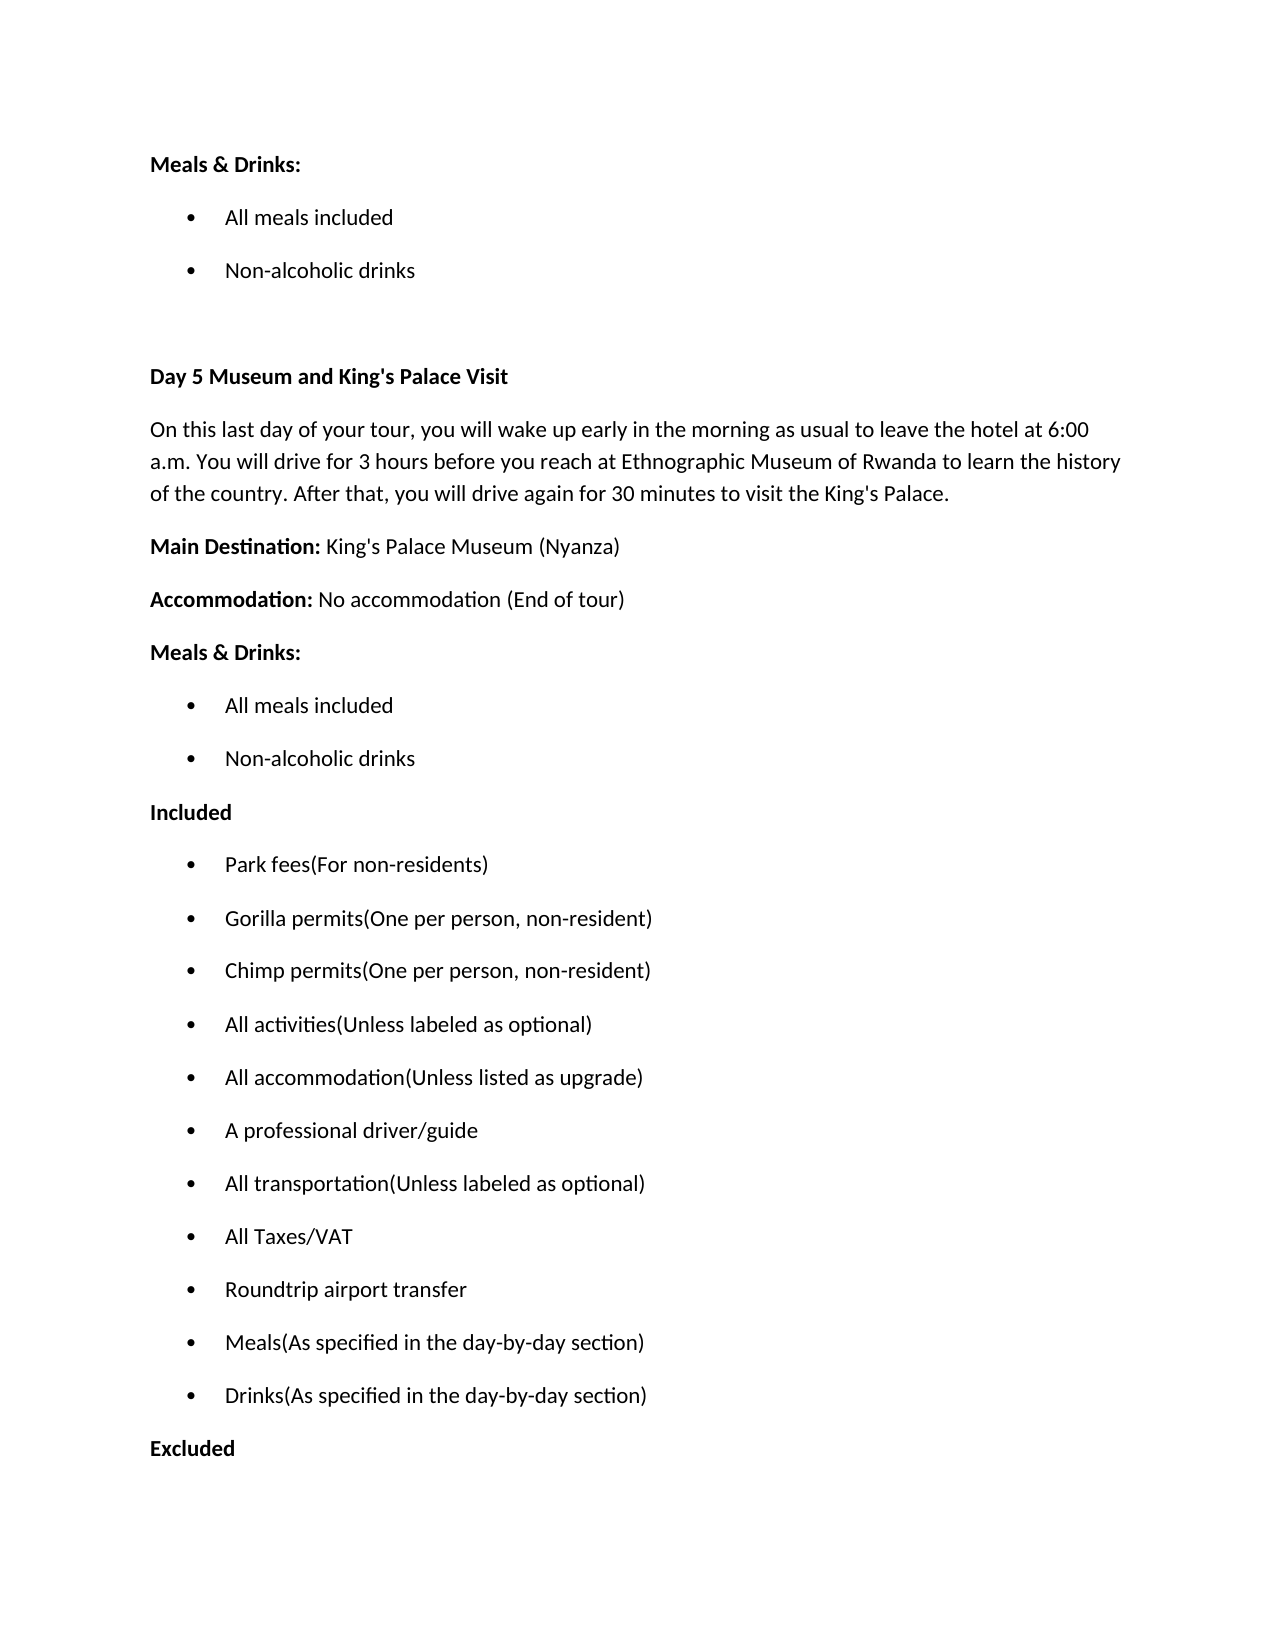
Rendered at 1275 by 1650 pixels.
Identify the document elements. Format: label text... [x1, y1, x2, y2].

text Main Destination: King's Palace Museum (Nyanza) [150, 532, 1125, 561]
text Included [150, 798, 1125, 826]
list All meals included [187, 203, 1125, 231]
list A professional driver/guide [187, 1116, 1125, 1144]
text On this last day of your tour, you will wake up early in the morning as usual to leave the hotel at 6:00 a.m. You will drive for 3 hours before you reach at Ethnographic Museum of Rwanda to learn the history of the country. After that, you will drive again for 30 minutes to visit the King's Palace. [150, 415, 1125, 507]
list Non-alcoholic drinks [187, 744, 1125, 773]
list Chimp permits(One per person, non-resident) [187, 957, 1125, 985]
list Gorilla permits(One per person, non-resident) [187, 904, 1125, 932]
text Meals & Drinks: [150, 638, 1125, 667]
text Excluded [150, 1434, 1125, 1462]
list Park fees(For non-residents) [187, 851, 1125, 879]
list All meals included [187, 692, 1125, 719]
text Meals & Drinks: [150, 150, 1125, 178]
list All transportation(Unless labeled as optional) [187, 1169, 1125, 1197]
list All Taxes/VAT [187, 1222, 1125, 1250]
list Roundtrip airport transfer [187, 1275, 1125, 1303]
list Drinks(As specified in the day-by-day section) [187, 1381, 1125, 1409]
list Non-alcoholic drinks [187, 256, 1125, 284]
list All accommodation(Unless listed as upgrade) [187, 1063, 1125, 1091]
text Accommodation: No accommodation (End of tour) [150, 586, 1125, 613]
list All activities(Unless labeled as optional) [187, 1010, 1125, 1038]
text Day 5 Museum and King's Palace Visit [150, 362, 1125, 390]
list Meals(As specified in the day-by-day section) [187, 1328, 1125, 1356]
